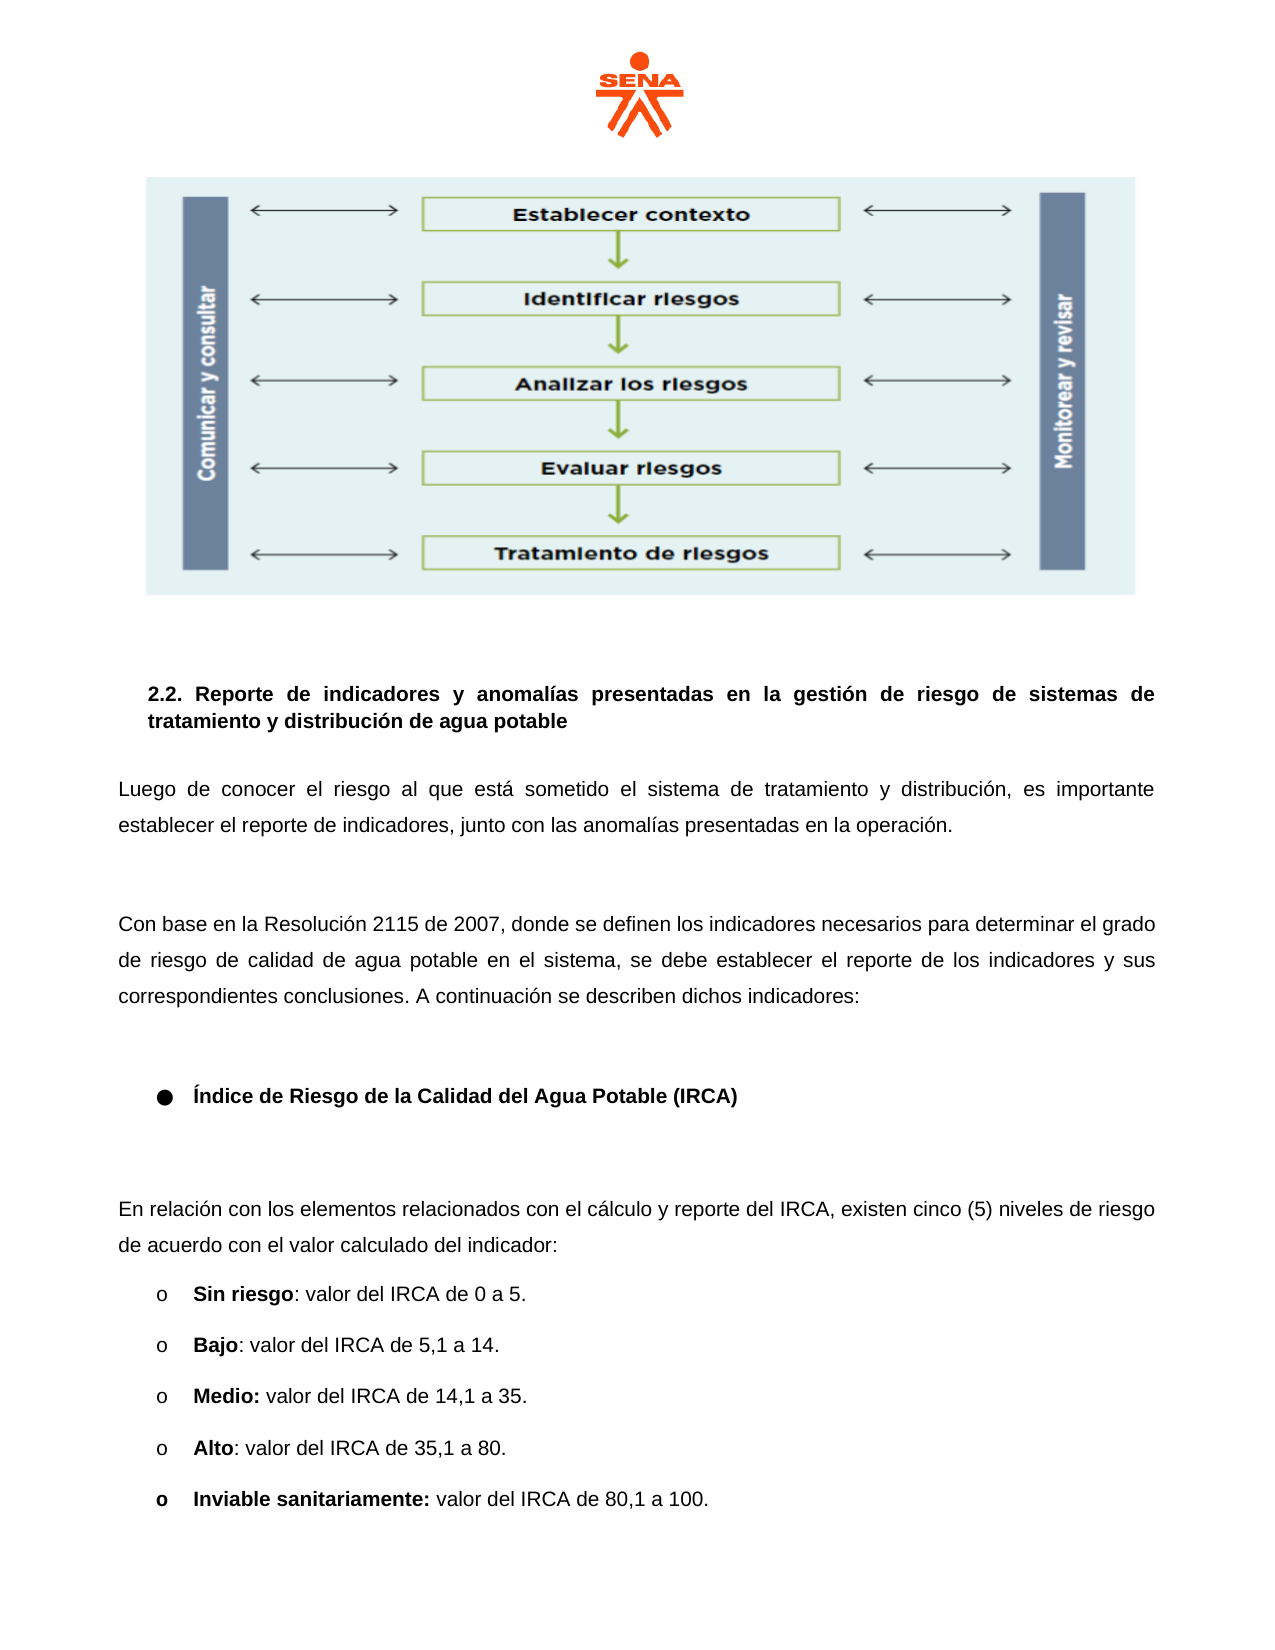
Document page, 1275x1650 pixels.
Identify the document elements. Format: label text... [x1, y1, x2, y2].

list Inviable sanitariamente: valor del IRCA de 80,1 a 100. [156, 1487, 1157, 1512]
picture [585, 48, 690, 142]
text Con base en la Resolución 2115 de 2007, donde se definen los indicadores necesarios para determinar el grado de riesgo de calidad de agua potable en el sistema, se debe establecer el reporte de los indicadores y sus correspondientes conclusiones. A continuación se describen dichos indicadores: [118, 909, 1157, 1008]
text Luego de conocer el riesgo al que está sometido el sistema de tratamiento y distribución, es importante establecer el reporte de indicadores, junto con las anomalías presentadas en la operación. [118, 777, 1157, 837]
picture [118, 177, 1157, 603]
list Índice de Riesgo de la Calidad del Agua Potable (IRCA) [156, 1072, 1157, 1115]
text En relación con los elementos relacionados con el cálculo y reporte del IRCA, existen cinco (5) niveles de riesgo de acuerdo con el valor calculado del indicador: [118, 1197, 1157, 1257]
list Bajo: valor del IRCA de 5,1 a 14. [156, 1333, 1157, 1359]
text 2.2. Reporte de indicadores y anomalías presentadas en la gestión de riesgo de sistemas de tratamiento y distribución de agua potable [148, 682, 1157, 733]
list Medio: valor del IRCA de 14,1 a 35. [156, 1384, 1157, 1410]
list Alto: valor del IRCA de 35,1 a 80. [156, 1435, 1157, 1461]
list Sin riesgo: valor del IRCA de 0 a 5. [156, 1282, 1157, 1307]
